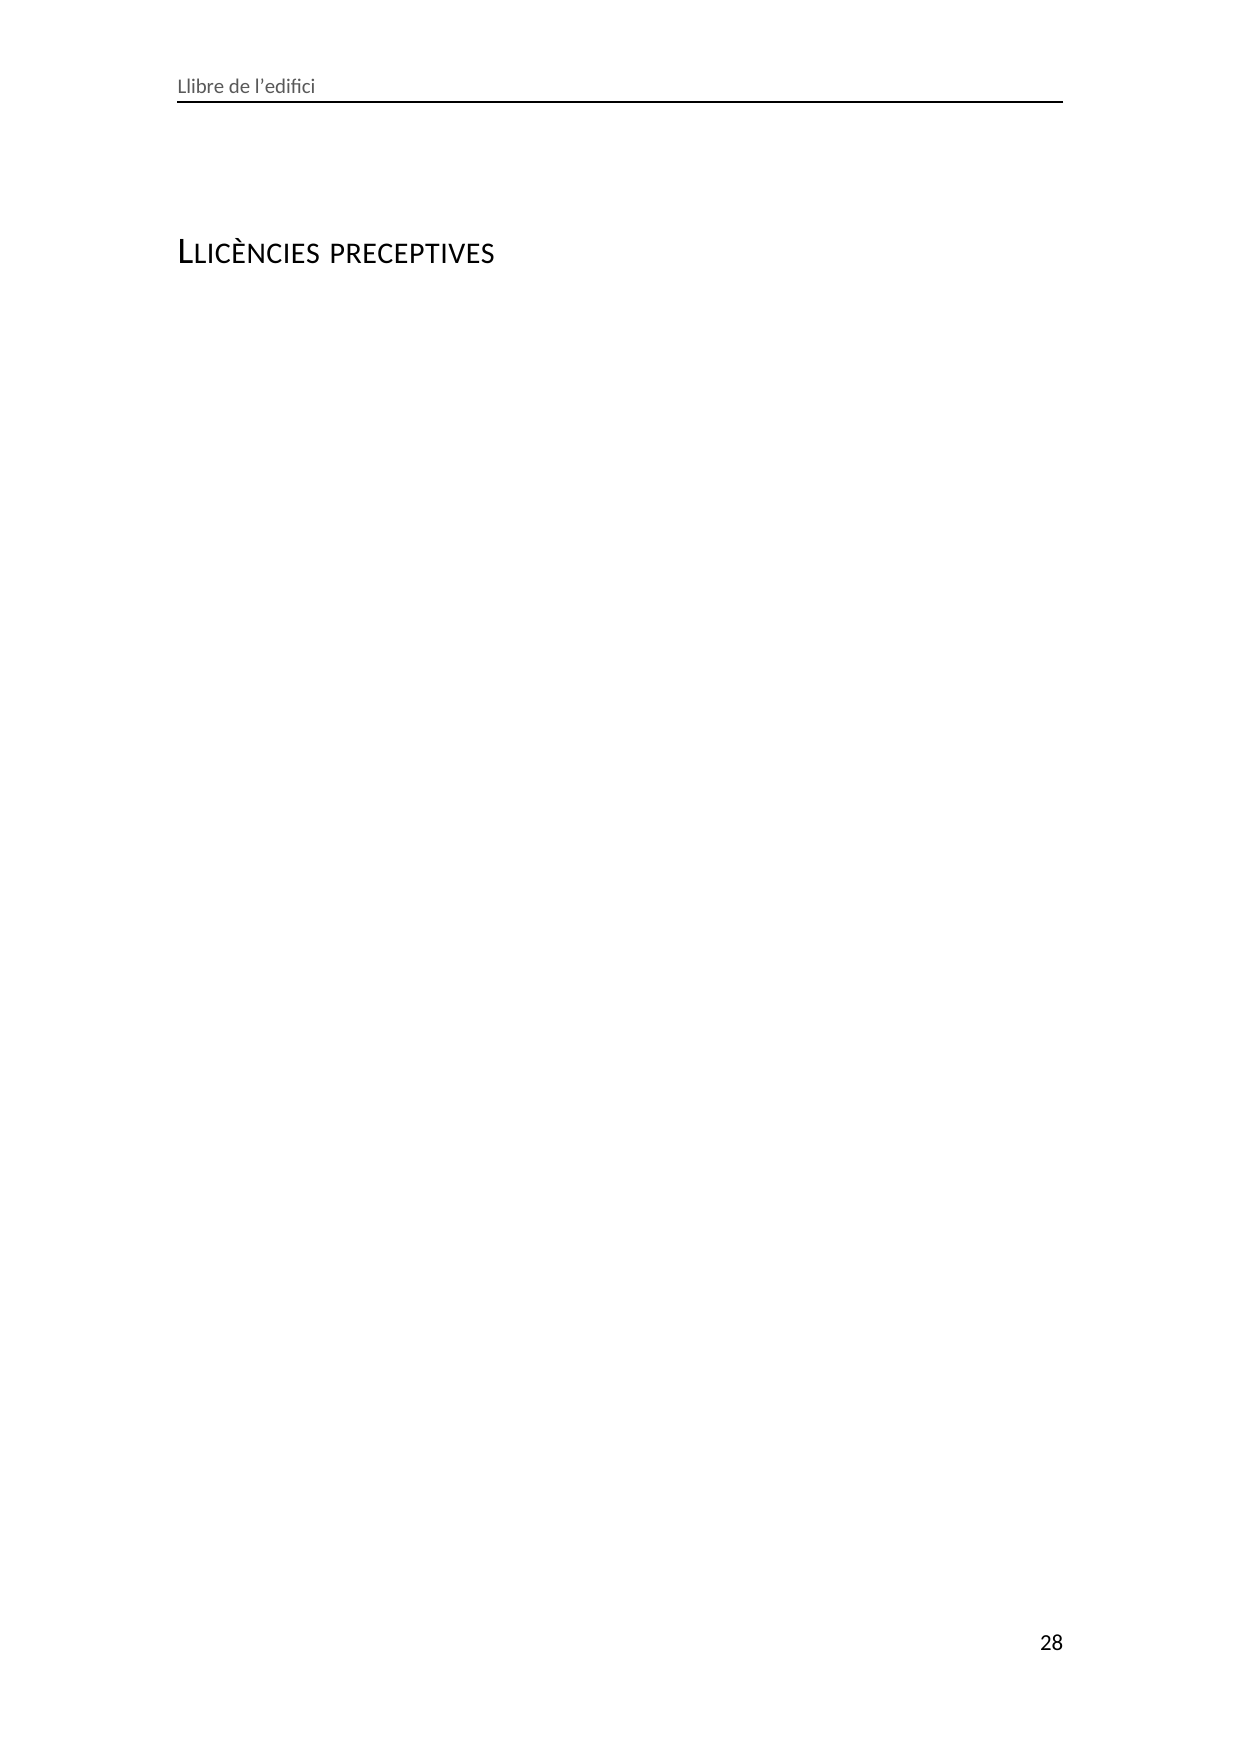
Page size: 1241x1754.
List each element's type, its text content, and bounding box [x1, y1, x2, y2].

subtitle Llicències preceptives [177, 227, 1063, 273]
